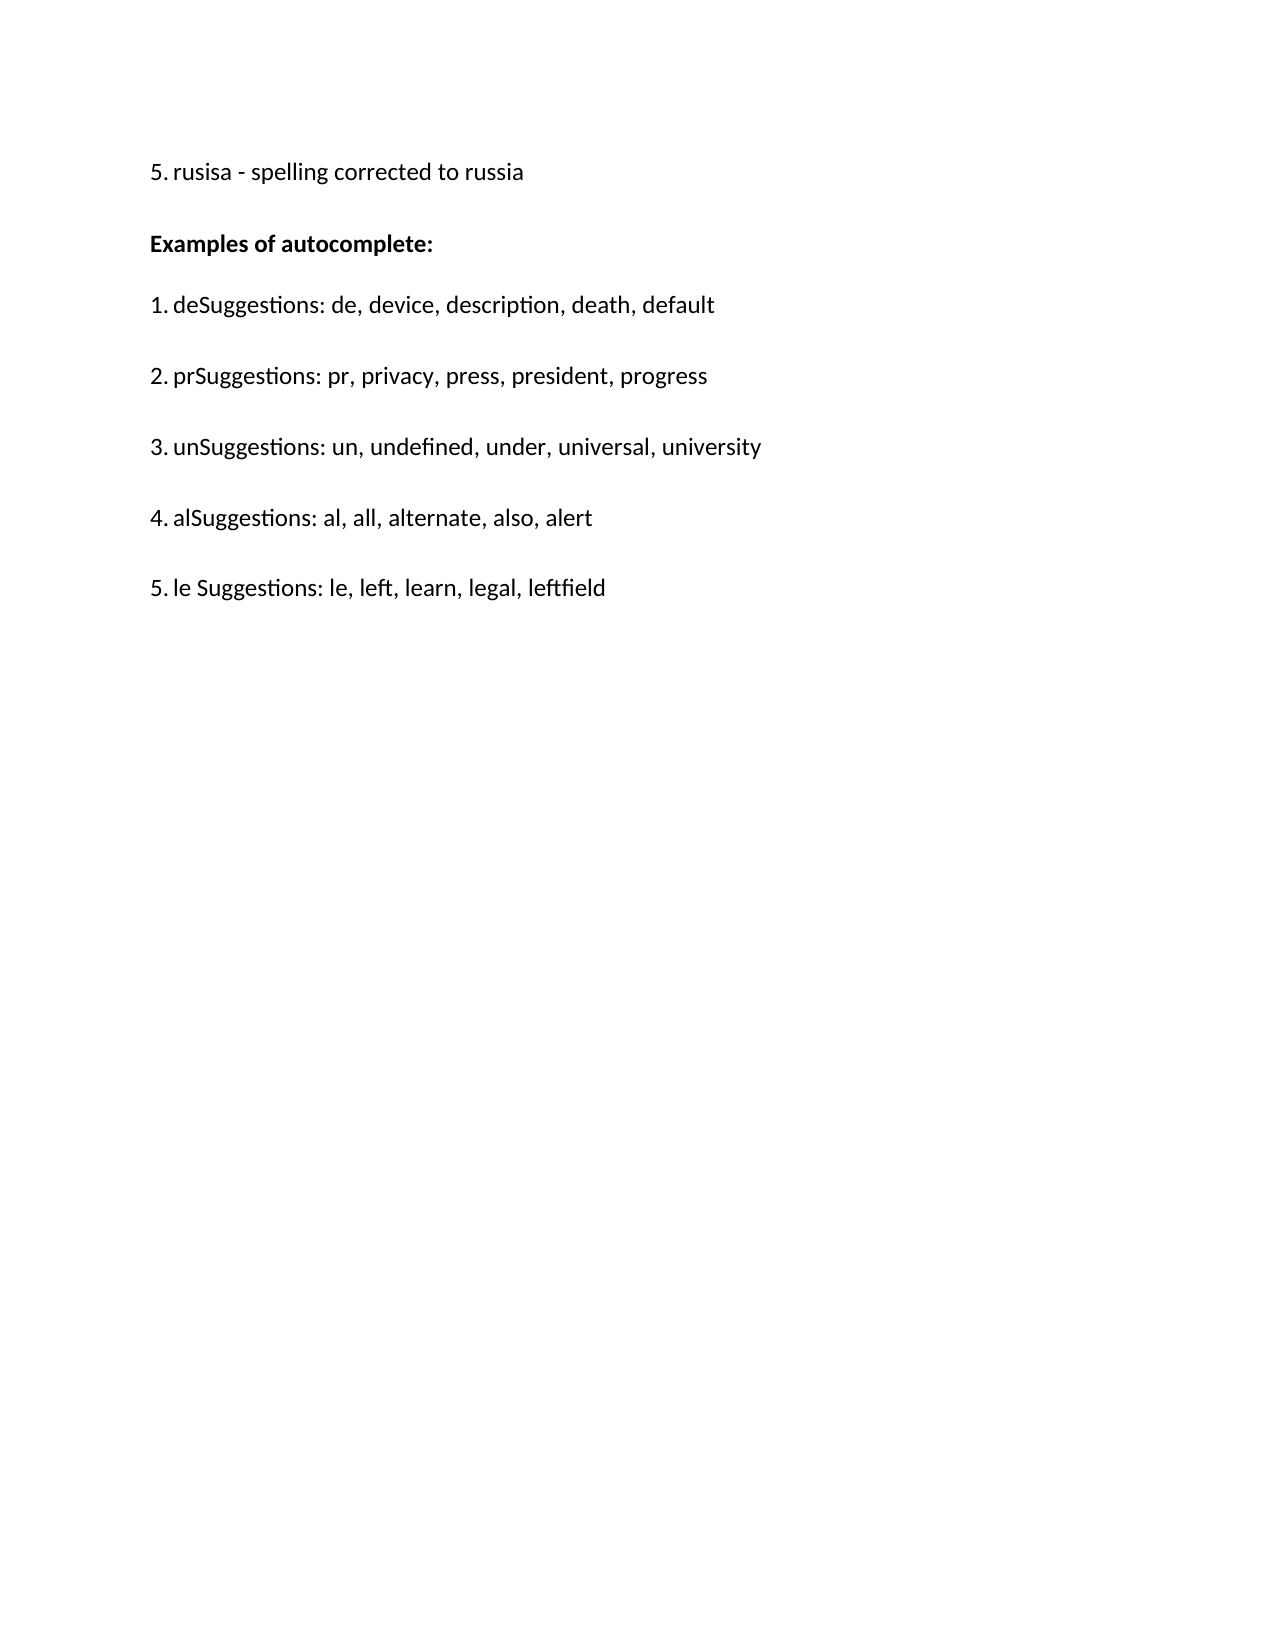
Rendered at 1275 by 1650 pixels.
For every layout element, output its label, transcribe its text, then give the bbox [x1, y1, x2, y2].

list un Suggestions: un, undefined, under, universal, university [150, 425, 1125, 462]
list al Suggestions: al, all, alternate, also, alert [150, 496, 1125, 533]
text Examples of autocomplete: [150, 221, 1125, 258]
list de Suggestions: de, device, description, death, default [150, 283, 1125, 321]
list le Suggestions: le, left, learn, legal, leftfield [150, 567, 1125, 604]
list rusisa - spelling corrected to russia [150, 150, 1125, 187]
list pr Suggestions: pr, privacy, press, president, progress [150, 354, 1125, 392]
